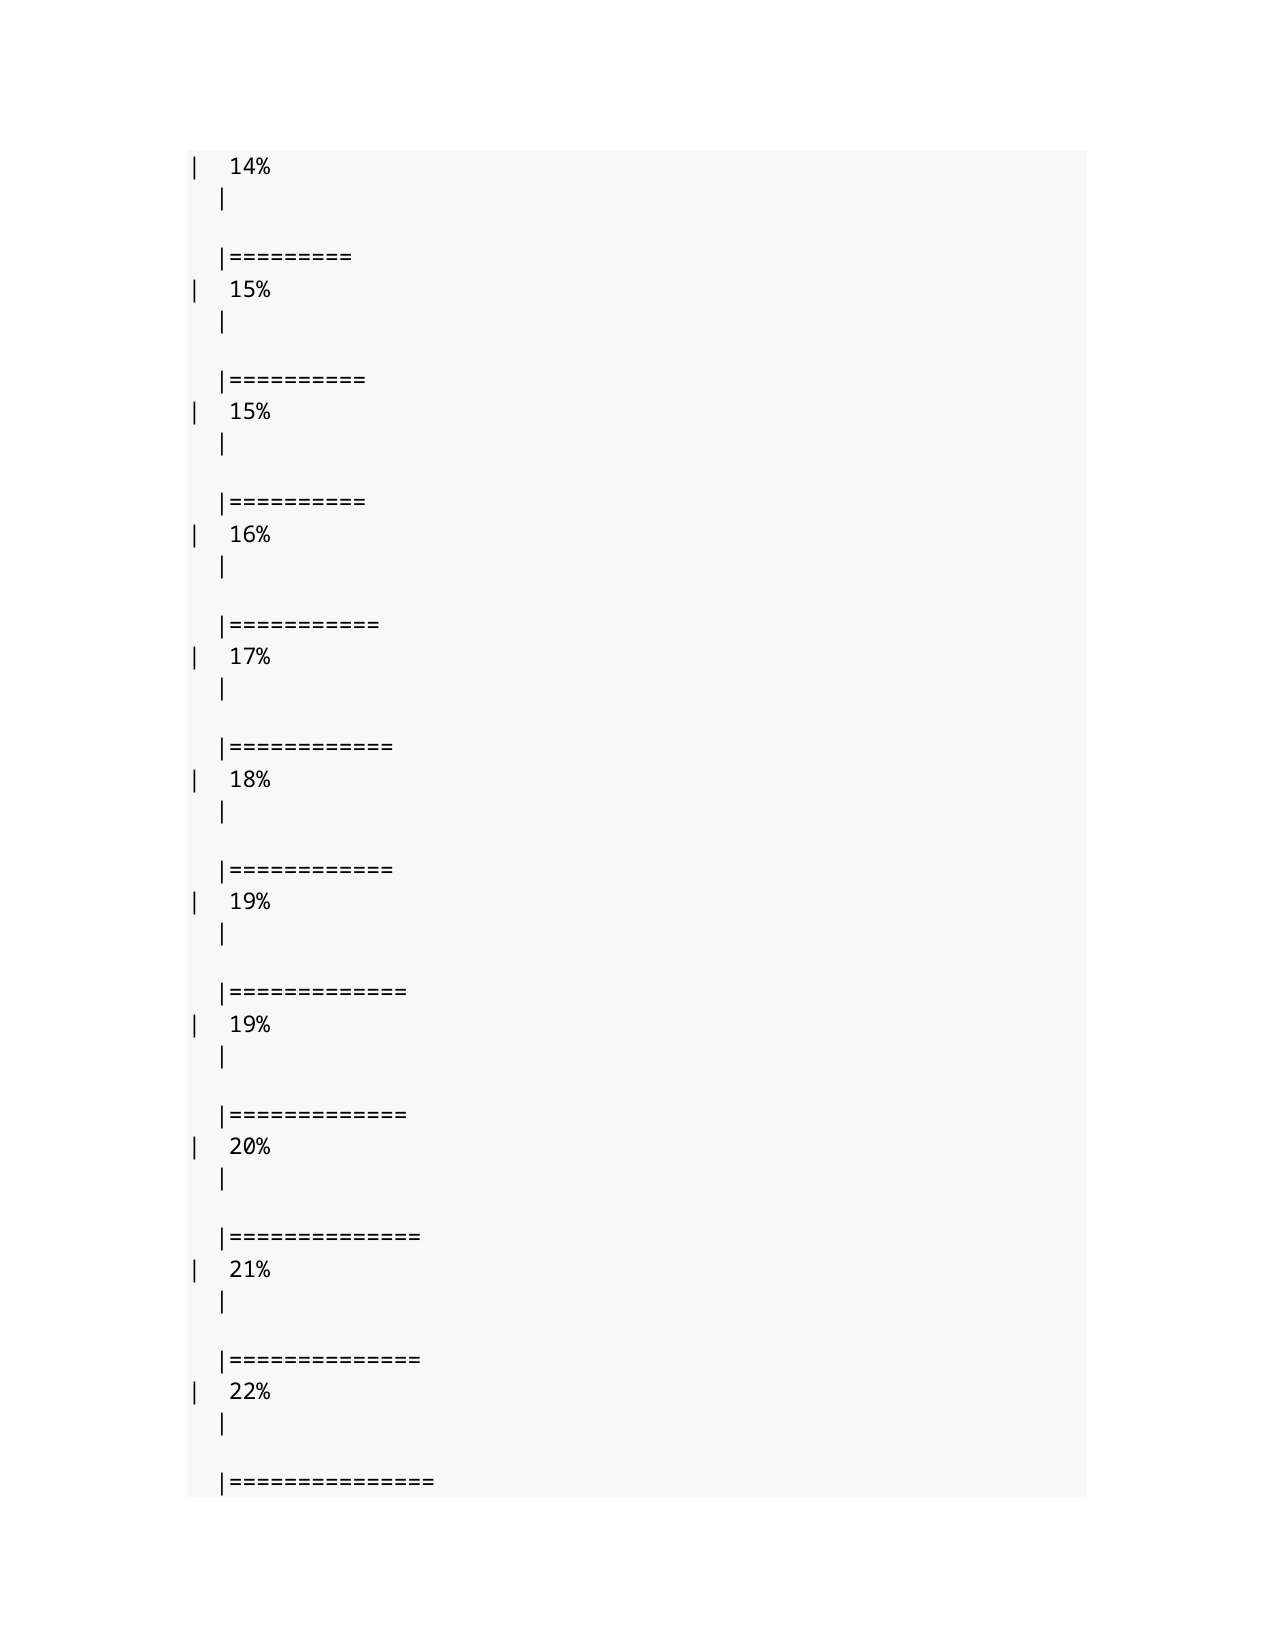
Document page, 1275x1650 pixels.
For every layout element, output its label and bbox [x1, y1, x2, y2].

text [187, 150, 1087, 1497]
